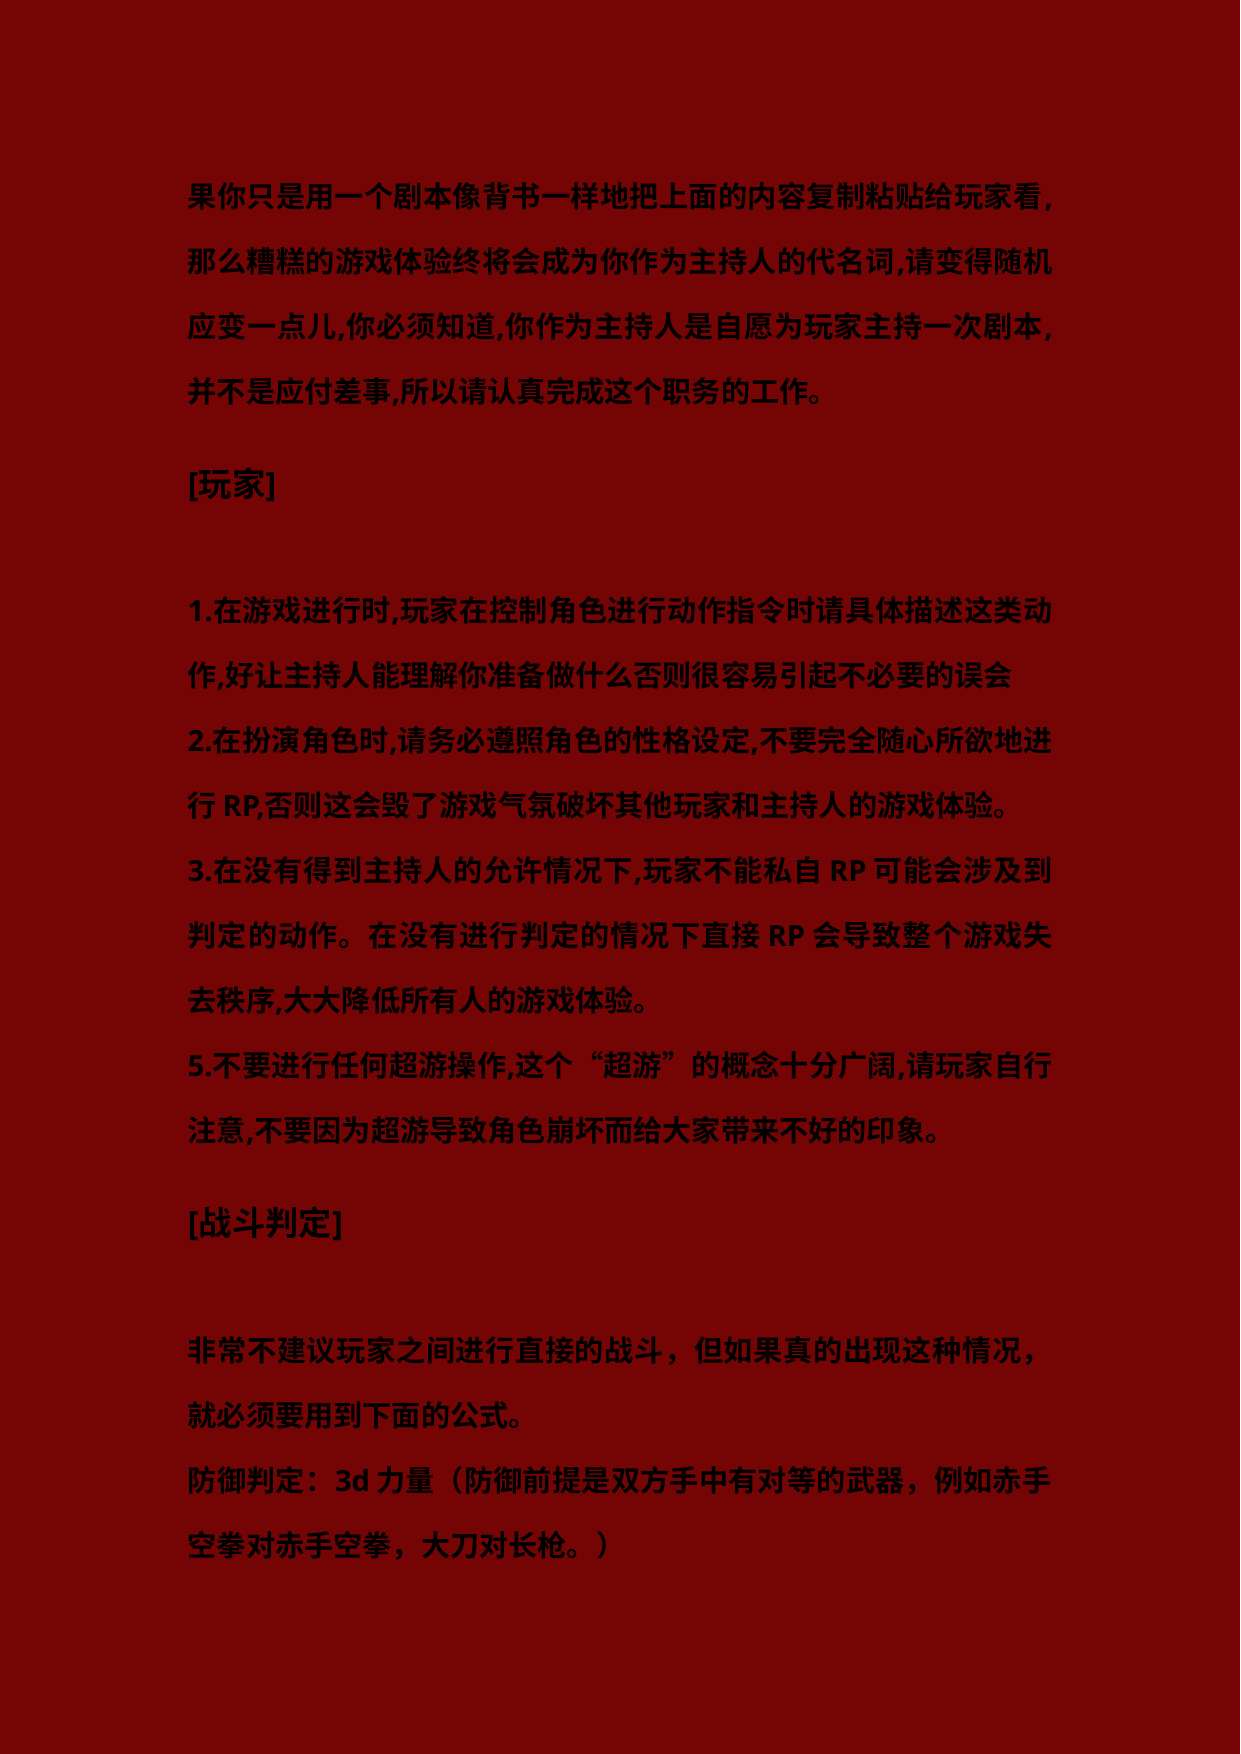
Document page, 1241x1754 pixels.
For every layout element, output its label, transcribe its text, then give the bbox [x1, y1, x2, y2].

text 1.在游戏进行时,玩家在控制角色进行动作指令时请具体描述这类动作,好让主持人能理解你准备做什么否则很容易引起不必要的误会 [187, 576, 1053, 706]
subtitle [玩家] [187, 449, 1053, 514]
text 2.在扮演角色时,请务必遵照角色的性格设定,不要完全随心所欲地进行RP,否则这会毁了游戏气氛破坏其他玩家和主持人的游戏体验。 [187, 706, 1053, 836]
text 3.在没有得到主持人的允许情况下,玩家不能私自RP可能会涉及到判定的动作。在没有进行判定的情况下直接RP会导致整个游戏失去秩序,大大降低所有人的游戏体验。 [187, 836, 1053, 1031]
subtitle [战斗判定] [187, 1188, 1053, 1253]
text 5.不要进行任何超游操作,这个“超游”的概念十分广阔,请玩家自行注意,不要因为超游导致角色崩坏而给大家带来不好的印象。 [187, 1031, 1053, 1161]
text 防御判定：3d力量（防御前提是双方手中有对等的武器，例如赤手空拳对赤手空拳，大刀对长枪。） [187, 1446, 1053, 1576]
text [187, 162, 1053, 422]
text 非常不建议玩家之间进行直接的战斗，但如果真的出现这种情况，就必须要用到下面的公式。 [187, 1316, 1053, 1446]
